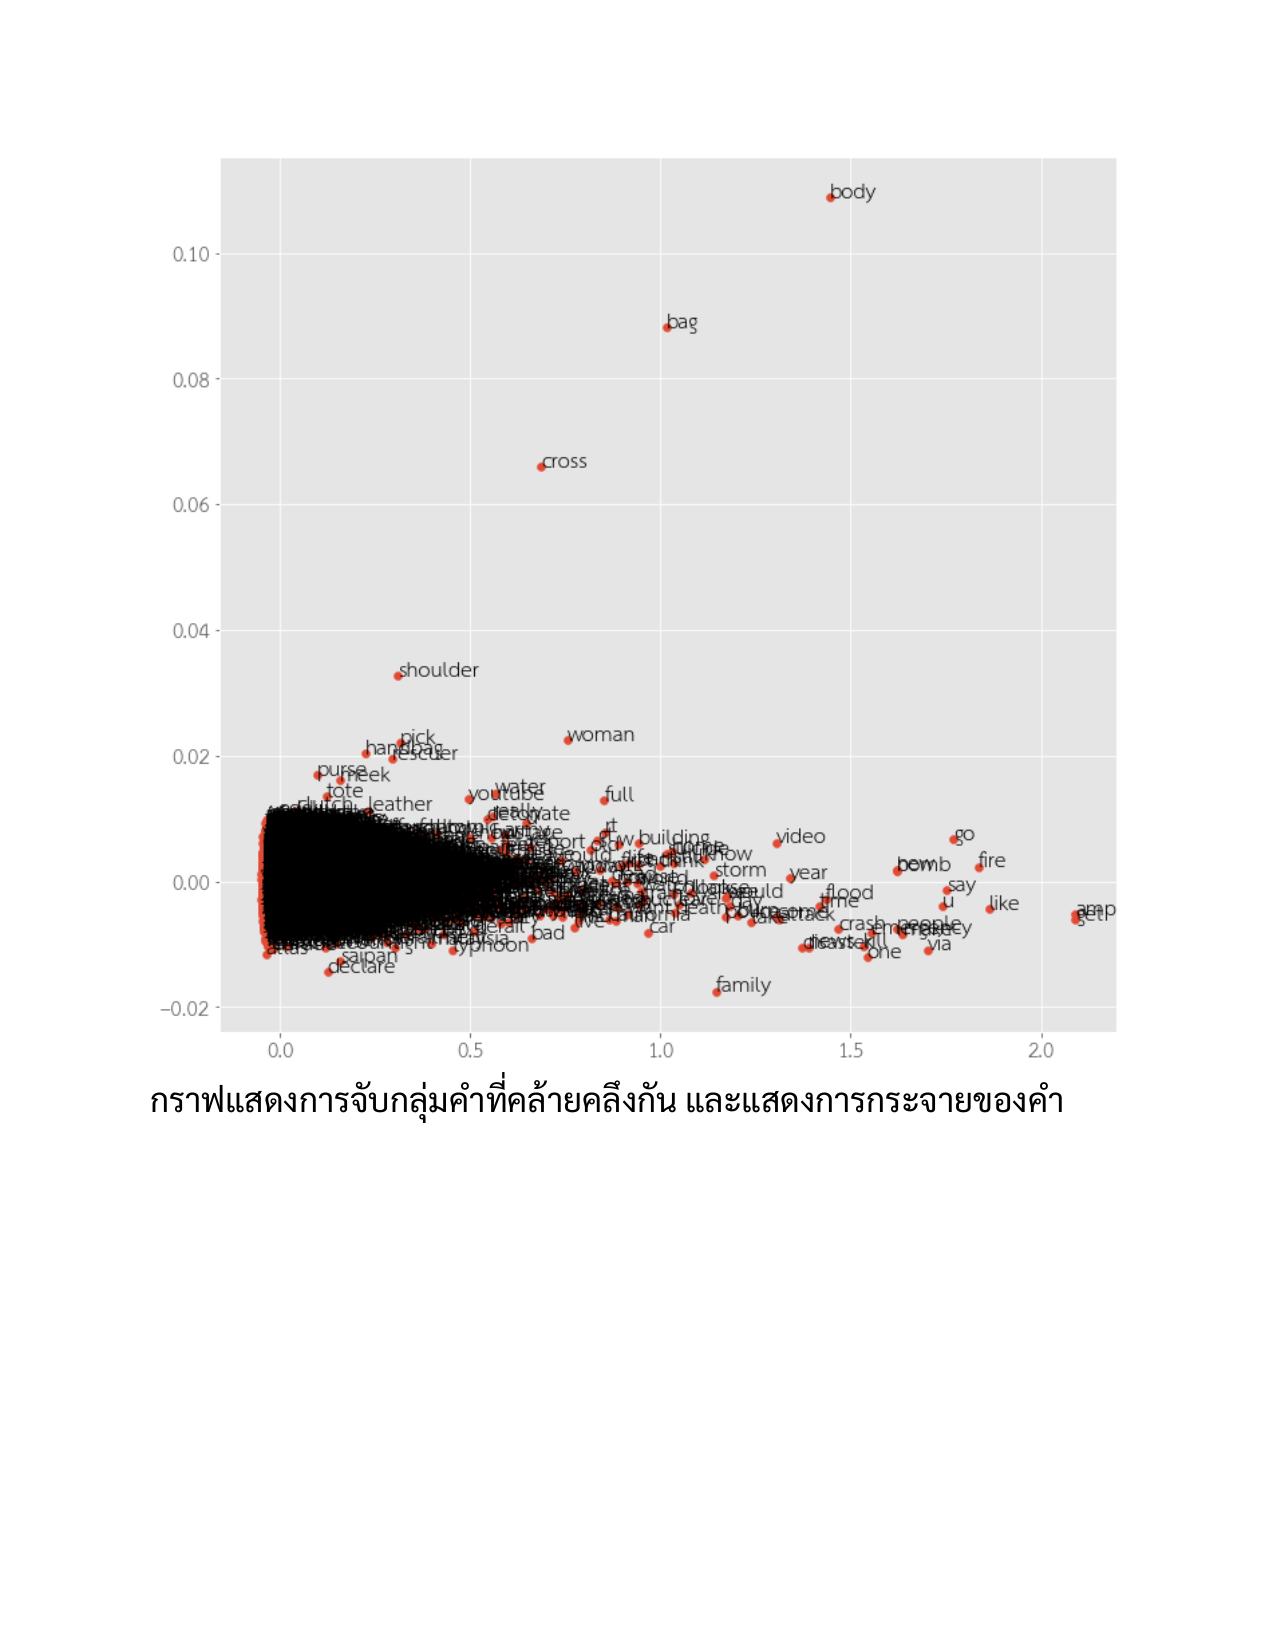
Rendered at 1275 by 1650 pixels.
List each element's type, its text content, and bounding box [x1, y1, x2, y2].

text กราฟแสดงการจับกลุ่มคำที่คล้ายคลึงกัน และแสดงการกระจายของคำ [150, 1071, 1125, 1121]
picture [150, 150, 1125, 1071]
